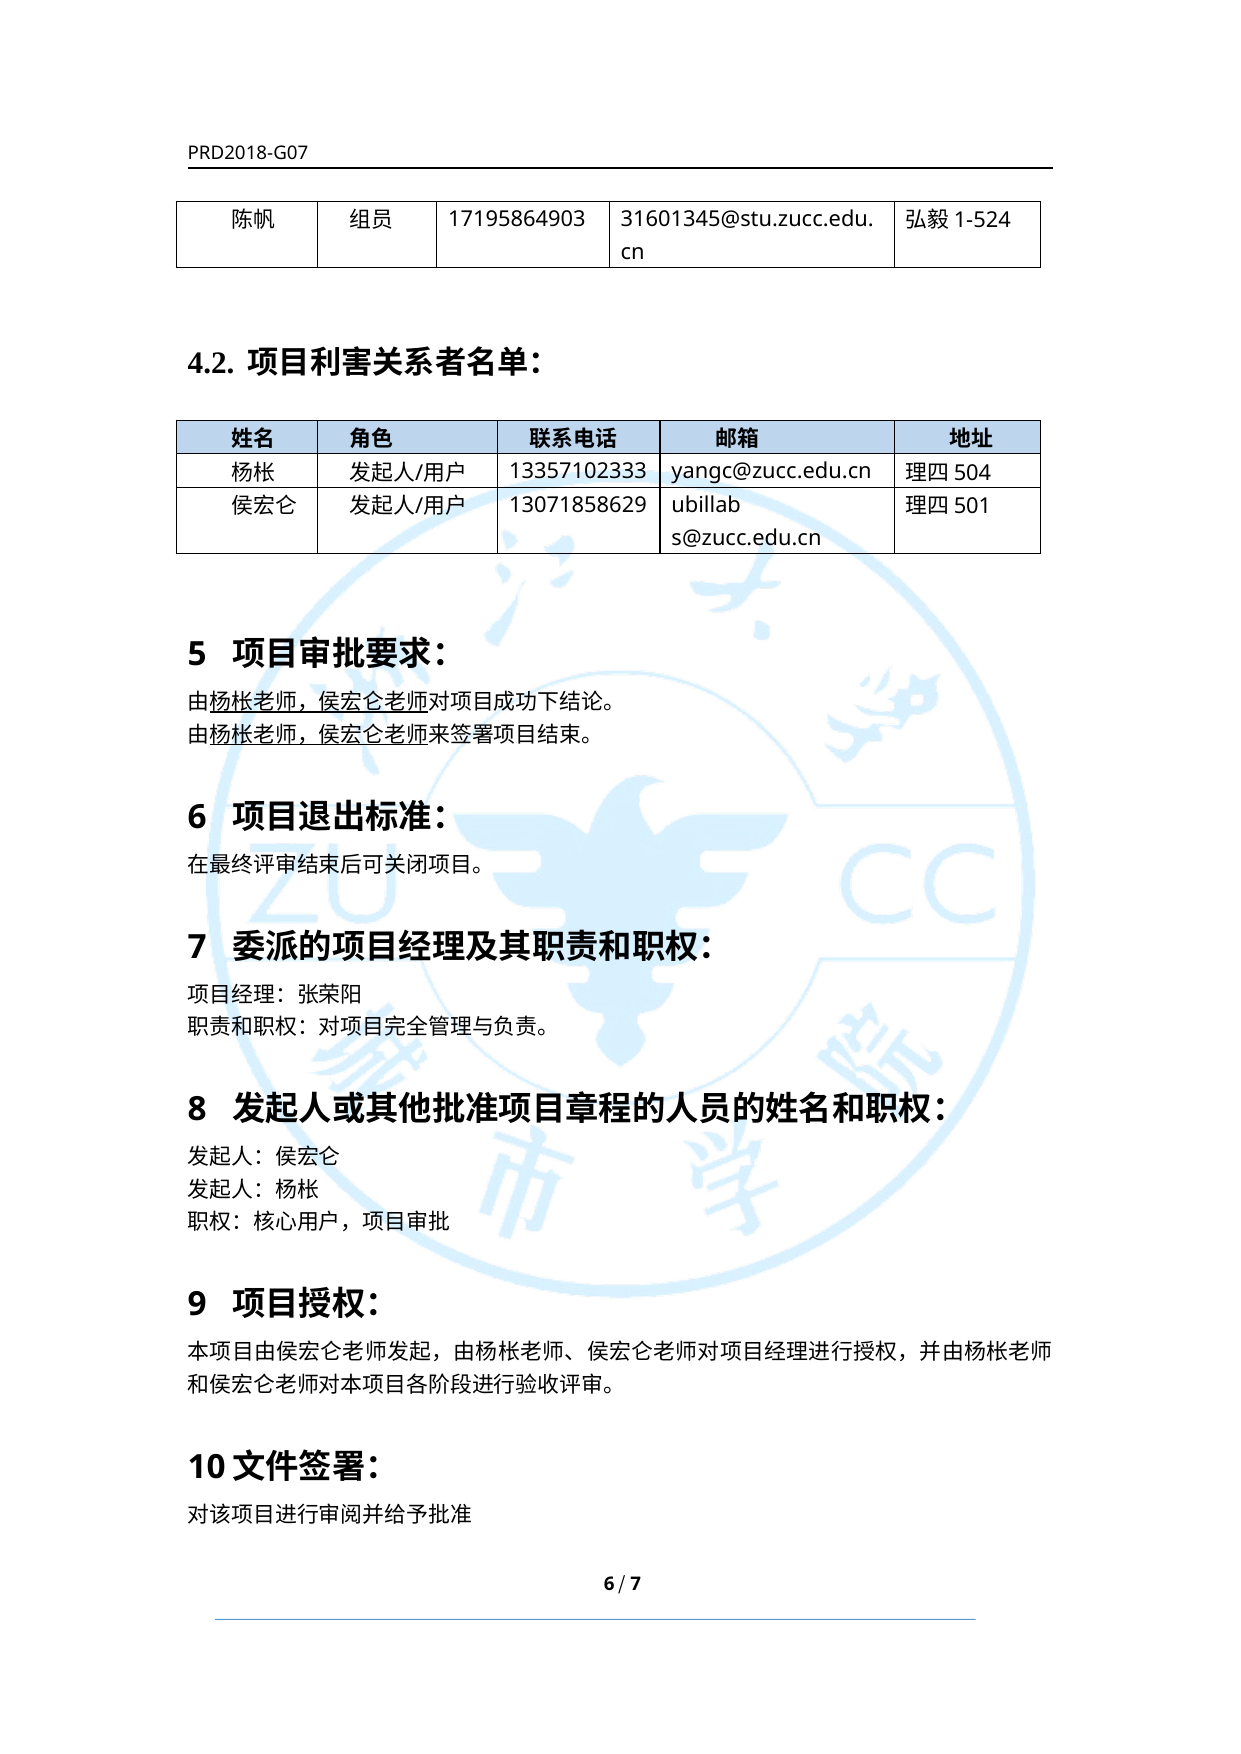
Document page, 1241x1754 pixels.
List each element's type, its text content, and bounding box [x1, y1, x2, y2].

table_cell 17195864903 [437, 202, 609, 267]
table_cell 陈帆 [177, 202, 317, 267]
table_cell 发起人/用户 [318, 488, 497, 553]
table_cell yangc@zucc.edu.cn [661, 454, 894, 487]
text 发起人：杨枨 [187, 1171, 1053, 1204]
table_cell 理四504 [895, 454, 1040, 487]
text 发起人或其他批准项目章程的人员的姓名和职权： [187, 1074, 1053, 1139]
table_cell 组员 [318, 202, 436, 267]
text 发起人：侯宏仑 [187, 1139, 1053, 1171]
text 由杨枨老师，侯宏仑老师对项目成功下结论。 [187, 684, 1053, 716]
text 本项目由侯宏仑老师发起，由杨枨老师、侯宏仑老师对项目经理进行授权，并由杨枨老师和侯宏仑老师对本项目各阶段进行验收评审。 [187, 1334, 1053, 1399]
text 项目审批要求： [187, 619, 1053, 684]
table_header 地址 [895, 421, 1040, 453]
table_cell 31601345@stu.zucc.edu.cn [610, 202, 894, 267]
text 项目退出标准： [187, 781, 1053, 846]
text 文件签署： [187, 1431, 1053, 1496]
table_cell 侯宏仑 [177, 488, 317, 553]
table_cell 理四501 [895, 488, 1040, 553]
table_cell 发起人/用户 [318, 454, 497, 487]
text 委派的项目经理及其职责和职权： [187, 911, 1053, 976]
text 对该项目进行审阅并给予批准 [187, 1496, 1053, 1529]
text 在最终评审结束后可关闭项目。 [187, 846, 1053, 879]
table_header 姓名 [177, 421, 317, 453]
text 项目授权： [187, 1269, 1053, 1334]
table_cell 弘毅1-524 [895, 202, 1040, 267]
table_header 联系电话 [498, 421, 659, 453]
table_cell 13357102333 [498, 454, 659, 487]
table_cell ubillabs@zucc.edu.cn [661, 488, 894, 553]
table_header 角色 [318, 421, 497, 453]
table_cell 13071858629 [498, 488, 659, 553]
text 职权：核心用户，项目审批 [187, 1204, 1053, 1236]
text 项目经理：张荣阳 [187, 976, 1053, 1009]
subtitle 项目利害关系者名单： [187, 327, 1053, 392]
table_cell 杨枨 [177, 454, 317, 487]
text 职责和职权：对项目完全管理与负责。 [187, 1009, 1053, 1041]
table_header 邮箱 [661, 421, 894, 453]
text 由杨枨老师，侯宏仑老师来签署项目结束。 [187, 716, 1053, 749]
